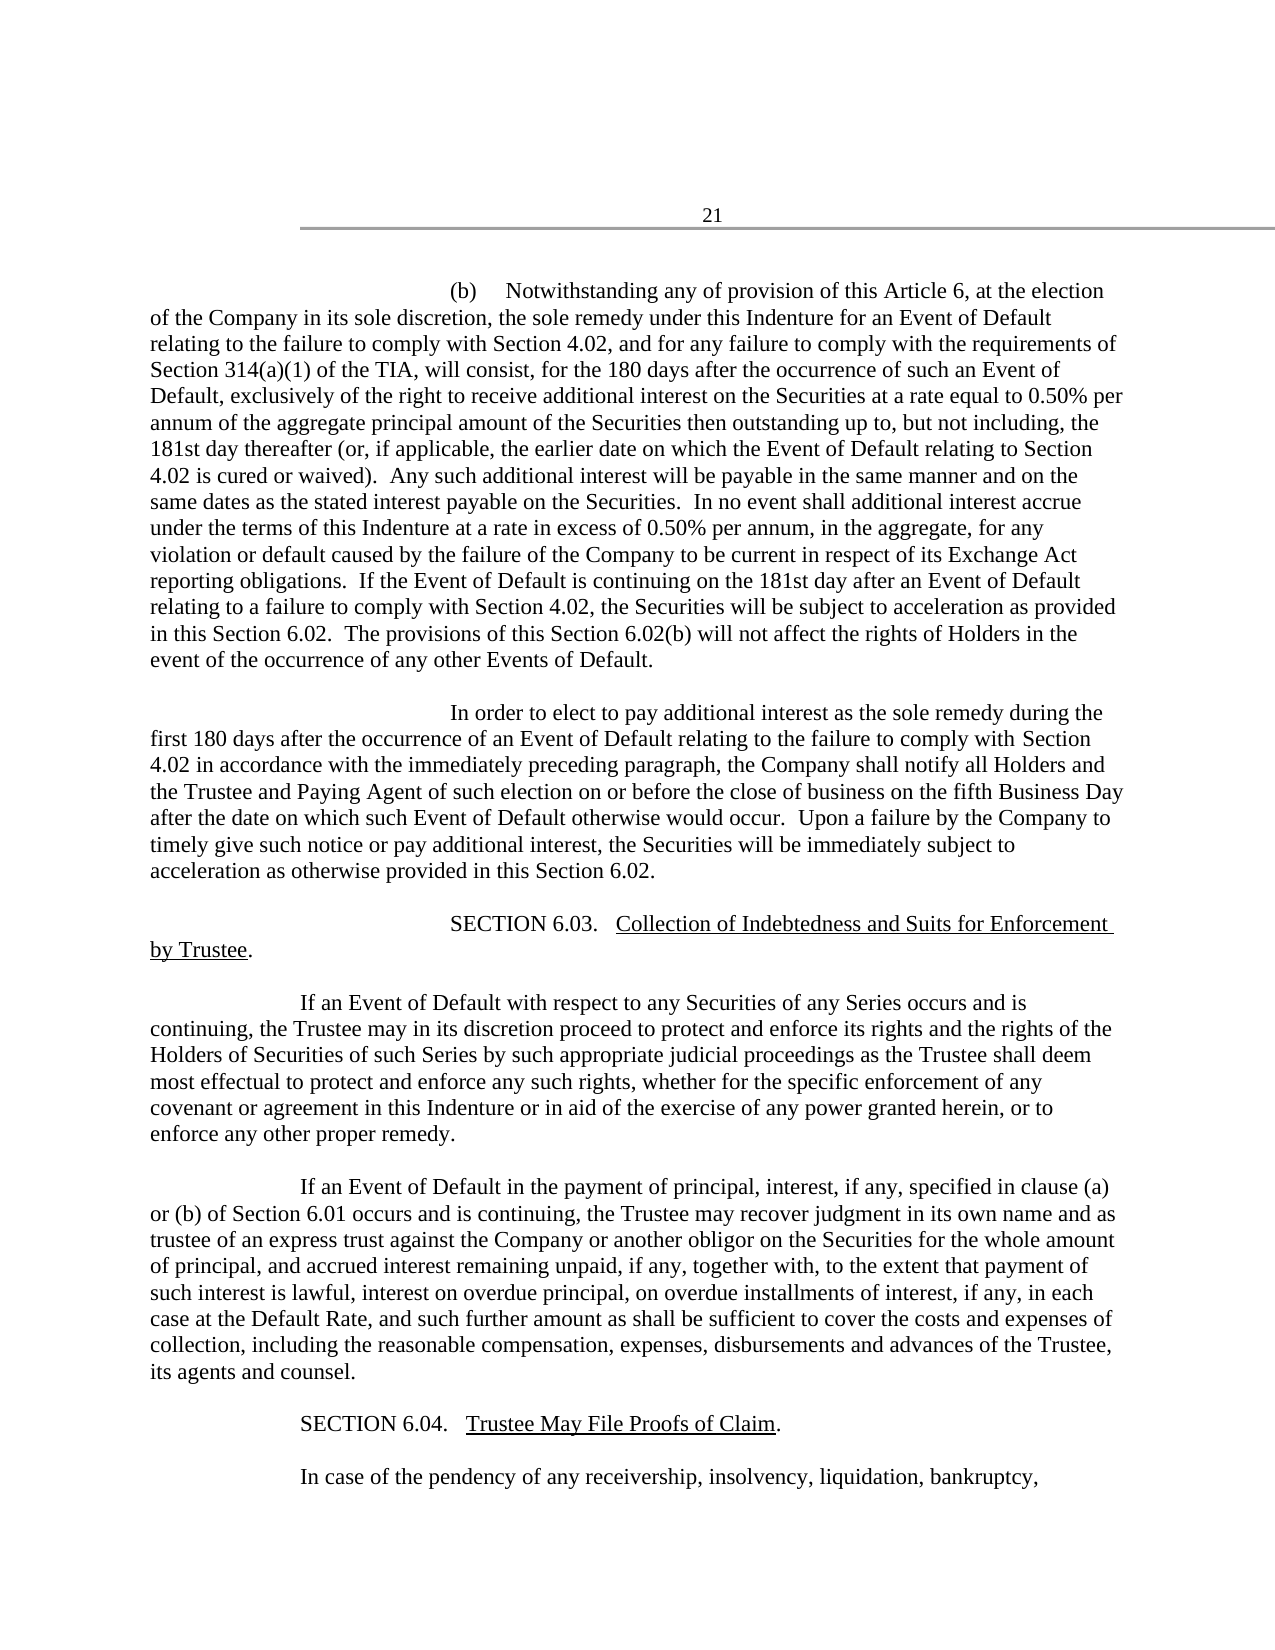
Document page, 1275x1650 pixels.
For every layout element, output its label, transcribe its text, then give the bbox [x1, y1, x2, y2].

text SECTION 6.03. Collection of Indebtedness and Suits for Enforcement by Trustee. [150, 910, 1125, 962]
text If an Event of Default in the payment of principal, interest, if any, specified in clause (a) or (b) of Section 6.01 occurs and is continuing, the Trustee may recover judgment in its own name and as trustee of an express trust against the Company or another obligor on the Securities for the whole amount of principal, and accrued interest remaining unpaid, if any, together with, to the extent that payment of such interest is lawful, interest on overdue principal, on overdue installments of interest, if any, in each case at the Default Rate, and such further amount as shall be sufficient to cover the costs and expenses of collection, including the reasonable compensation, expenses, disbursements and advances of the Trustee, its agents and counsel. [150, 1173, 1125, 1384]
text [150, 1463, 1125, 1489]
text If an Event of Default with respect to any Securities of any Series occurs and is continuing, the Trustee may in its discretion proceed to protect and enforce its rights and the rights of the Holders of Securities of such Series by such appropriate judicial proceedings as the Trustee shall deem most effectual to protect and enforce any such rights, whether for the specific enforcement of any covenant or agreement in this Indenture or in aid of the exercise of any power granted herein, or to enforce any other proper remedy. [150, 989, 1125, 1147]
text (b) Notwithstanding any of provision of this Article 6, at the election of the Company in its sole discretion, the sole remedy under this Indenture for an Event of Default relating to the failure to comply with Section 4.02, and for any failure to comply with the requirements of Section 314(a)(1) of the TIA, will consist, for the 180 days after the occurrence of such an Event of Default, exclusively of the right to receive additional interest on the Securities at a rate equal to 0.50% per annum of the aggregate principal amount of the Securities then outstanding up to, but not including, the 181st day thereafter (or, if applicable, the earlier date on which the Event of Default relating to Section 4.02 is cured or waived). Any such additional interest will be payable in the same manner and on the same dates as the stated interest payable on the Securities. In no event shall additional interest accrue under the terms of this Indenture at a rate in excess of 0.50% per annum, in the aggregate, for any violation or default caused by the failure of the Company to be current in respect of its Exchange Act reporting obligations. If the Event of Default is continuing on the 181st day after an Event of Default relating to a failure to comply with Section 4.02, the Securities will be subject to acceleration as provided in this Section 6.02. The provisions of this Section 6.02(b) will not affect the rights of Holders in the event of the occurrence of any other Events of Default. [150, 277, 1125, 672]
text SECTION 6.04. Trustee May File Proofs of Claim. [150, 1410, 1125, 1437]
text 21 [150, 203, 1125, 227]
text In order to elect to pay additional interest as the sole remedy during the first 180 days after the occurrence of an Event of Default relating to the failure to comply with Section 4.02 in accordance with the immediately preceding paragraph, the Company shall notify all Holders and the Trustee and Paying Agent of such election on or before the close of business on the fifth Business Day after the date on which such Event of Default otherwise would occur. Upon a failure by the Company to timely give such notice or pay additional interest, the Securities will be immediately subject to acceleration as otherwise provided in this Section 6.02. [150, 699, 1125, 883]
